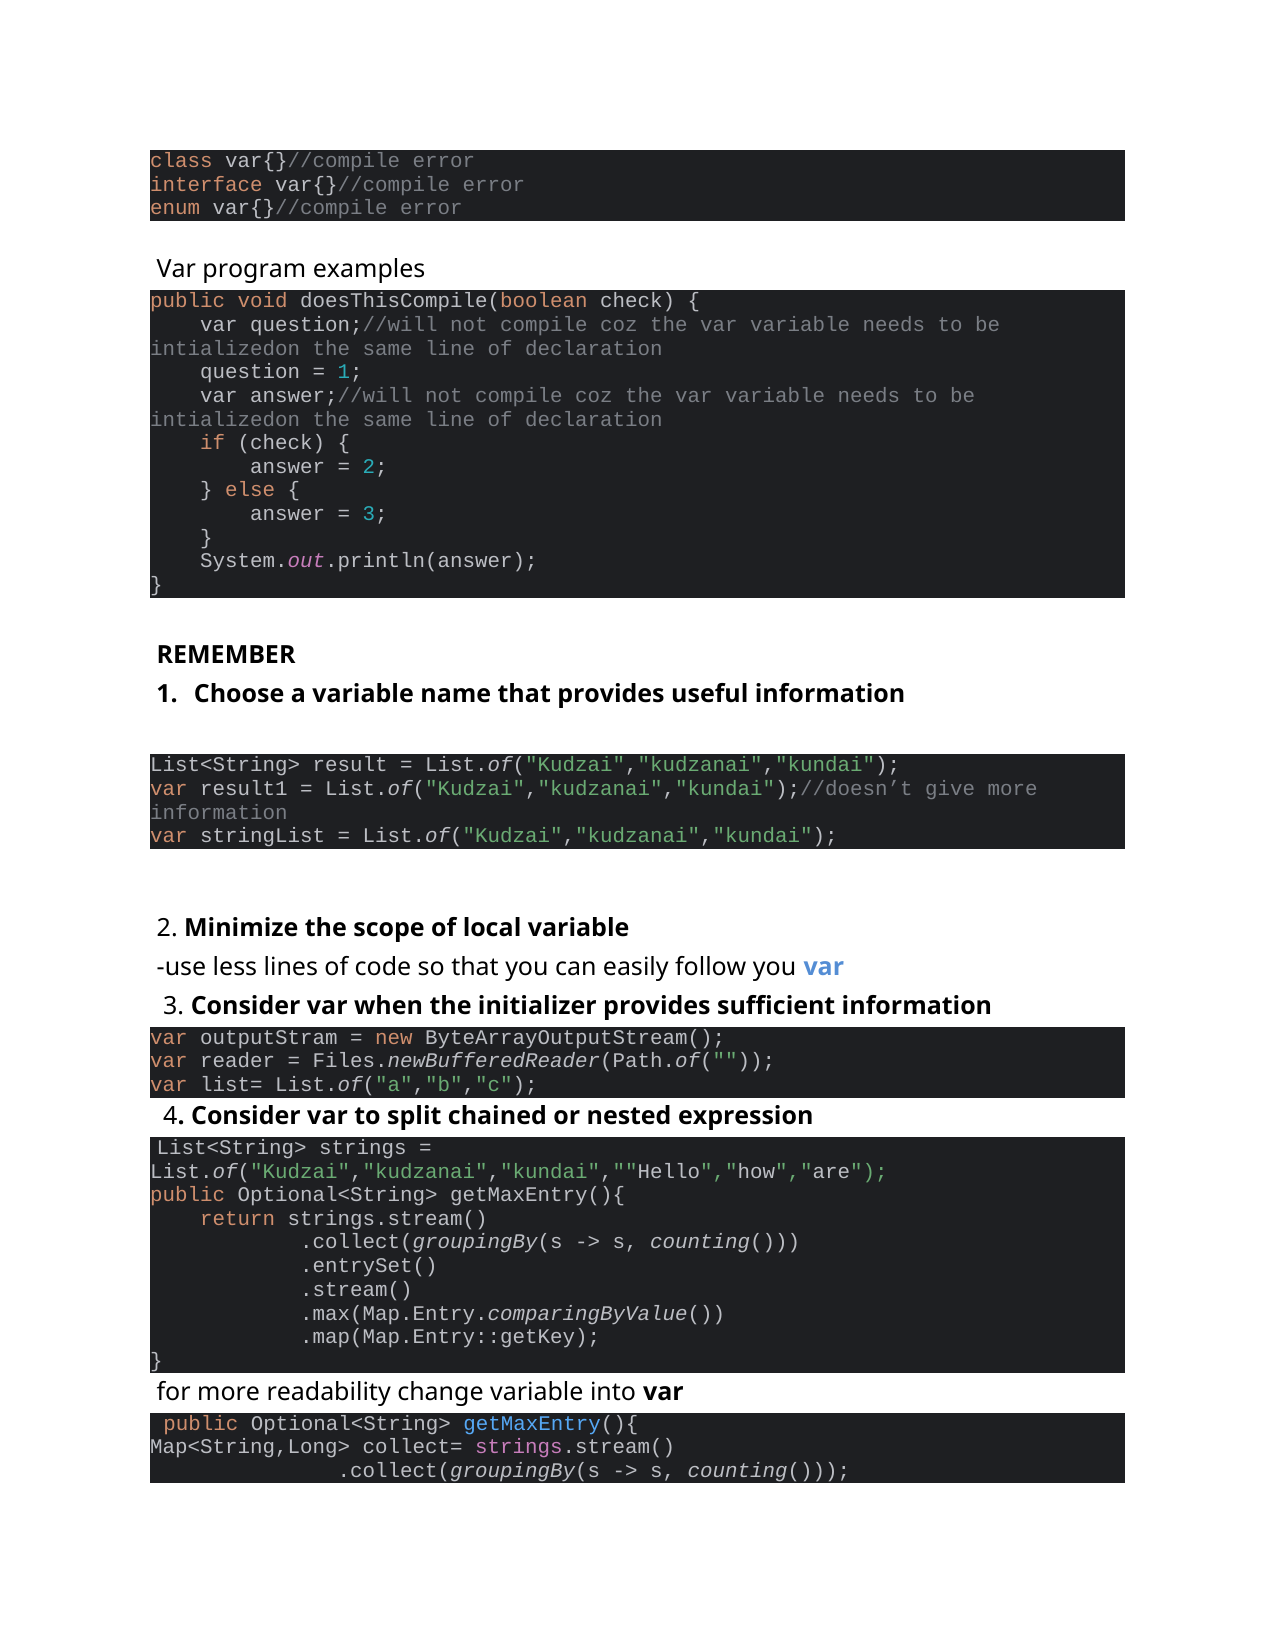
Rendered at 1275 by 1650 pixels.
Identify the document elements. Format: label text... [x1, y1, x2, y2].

text 3. Consider var when the initializer provides sufficient information [150, 988, 1125, 1022]
text 4. Consider var to split chained or nested expression [150, 1098, 1125, 1132]
text for more readability change variable into var [150, 1373, 1125, 1407]
text class var{}//compile error interface var{}//compile error enum var{}//compile error [150, 150, 1125, 221]
text REMEMBER [150, 637, 1125, 671]
text 2. Minimize the scope of local variable [150, 909, 1125, 943]
text public void doesThisCompile(boolean check) { var question;//will not compile coz the var variable needs to be intializedon the same line of declaration question = 1; var answer;//will not compile coz the var variable needs to be intializedon the same line of declaration if (check) { answer = 2; } else { answer = 3; } System.out.println(answer); } [150, 290, 1125, 598]
text List<String> result = List.of("Kudzai","kudzanai","kundai"); var result1 = List.of("Kudzai","kudzanai","kundai");//doesn’t give more information var stringList = List.of("Kudzai","kudzanai","kundai"); [150, 754, 1125, 849]
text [150, 1413, 1125, 1483]
text Var program examples [150, 251, 1125, 285]
text -use less lines of code so that you can easily follow you var [150, 948, 1125, 983]
list Choose a variable name that provides useful information [156, 676, 1125, 710]
text var outputStram = new ByteArrayOutputStream(); var reader = Files.newBufferedReader(Path.of("")); var list= List.of("a","b","c"); [150, 1027, 1125, 1098]
text List<String> strings = List.of("Kudzai","kudzanai","kundai",""Hello","how","are"); public Optional<String> getMaxEntry(){ return strings.stream() .collect(groupingBy(s -> s, counting())) .entrySet() .stream() .max(Map.Entry.comparingByValue()) .map(Map.Entry::getKey); } [150, 1137, 1125, 1373]
